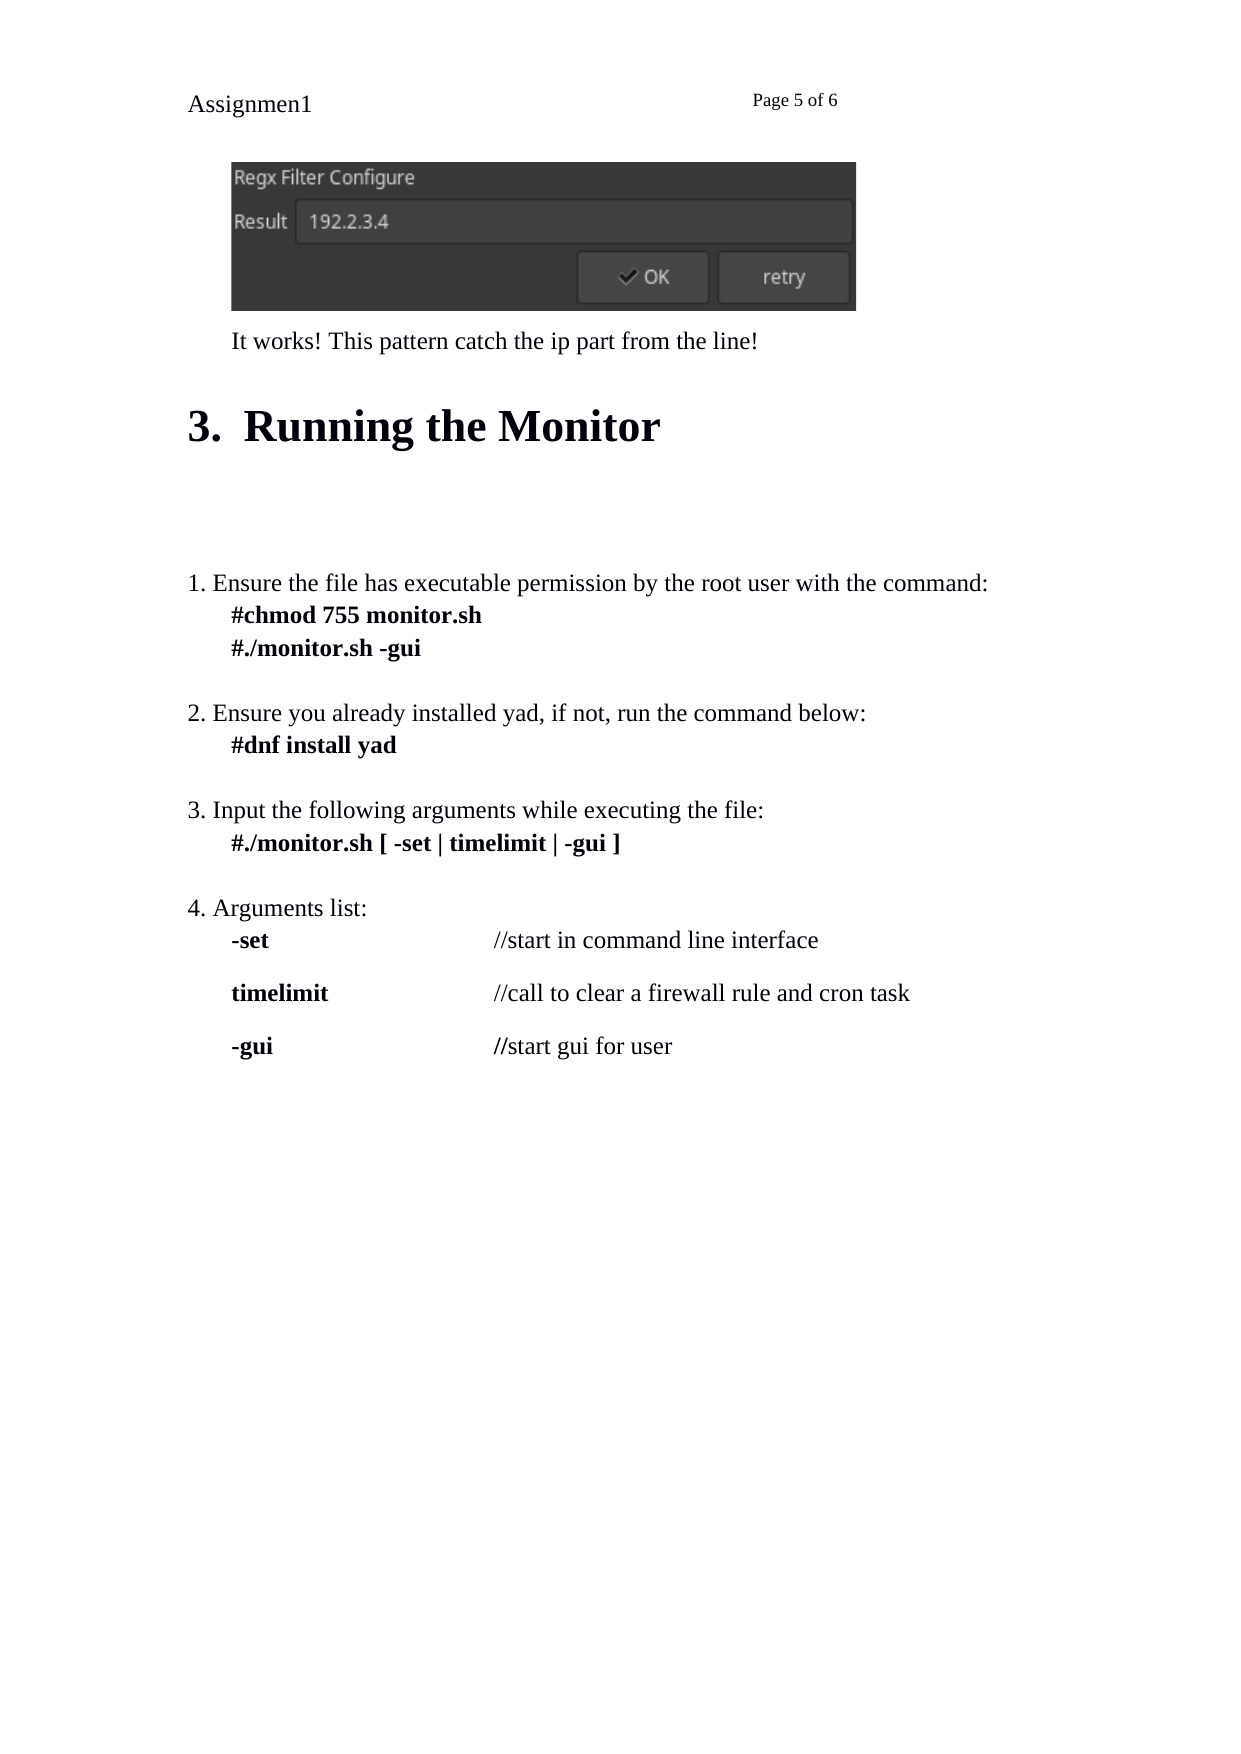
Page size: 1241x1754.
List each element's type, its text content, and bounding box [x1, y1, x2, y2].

list It works! This pattern catch the ip part from the line! [187, 324, 1053, 357]
text -set //start in command line interface [187, 923, 1053, 956]
list #./monitor.sh -gui [187, 631, 1053, 663]
text -gui //start gui for user [187, 1029, 1053, 1062]
subtitle Running the Monitor [187, 392, 1053, 457]
list #dnf install yad [187, 728, 1053, 761]
list Ensure the file has executable permission by the root user with the command: [187, 566, 1053, 598]
list Arguments list: [187, 891, 1053, 923]
text timelimit //call to clear a firewall rule and cron task [187, 976, 1053, 1009]
list #chmod 755 monitor.sh [187, 598, 1053, 631]
list Input the following arguments while executing the file: [187, 793, 1053, 826]
list #./monitor.sh [ -set | timelimit | -gui ] [187, 826, 1053, 858]
picture [231, 162, 857, 311]
list Ensure you already installed yad, if not, run the command below: [187, 696, 1053, 728]
